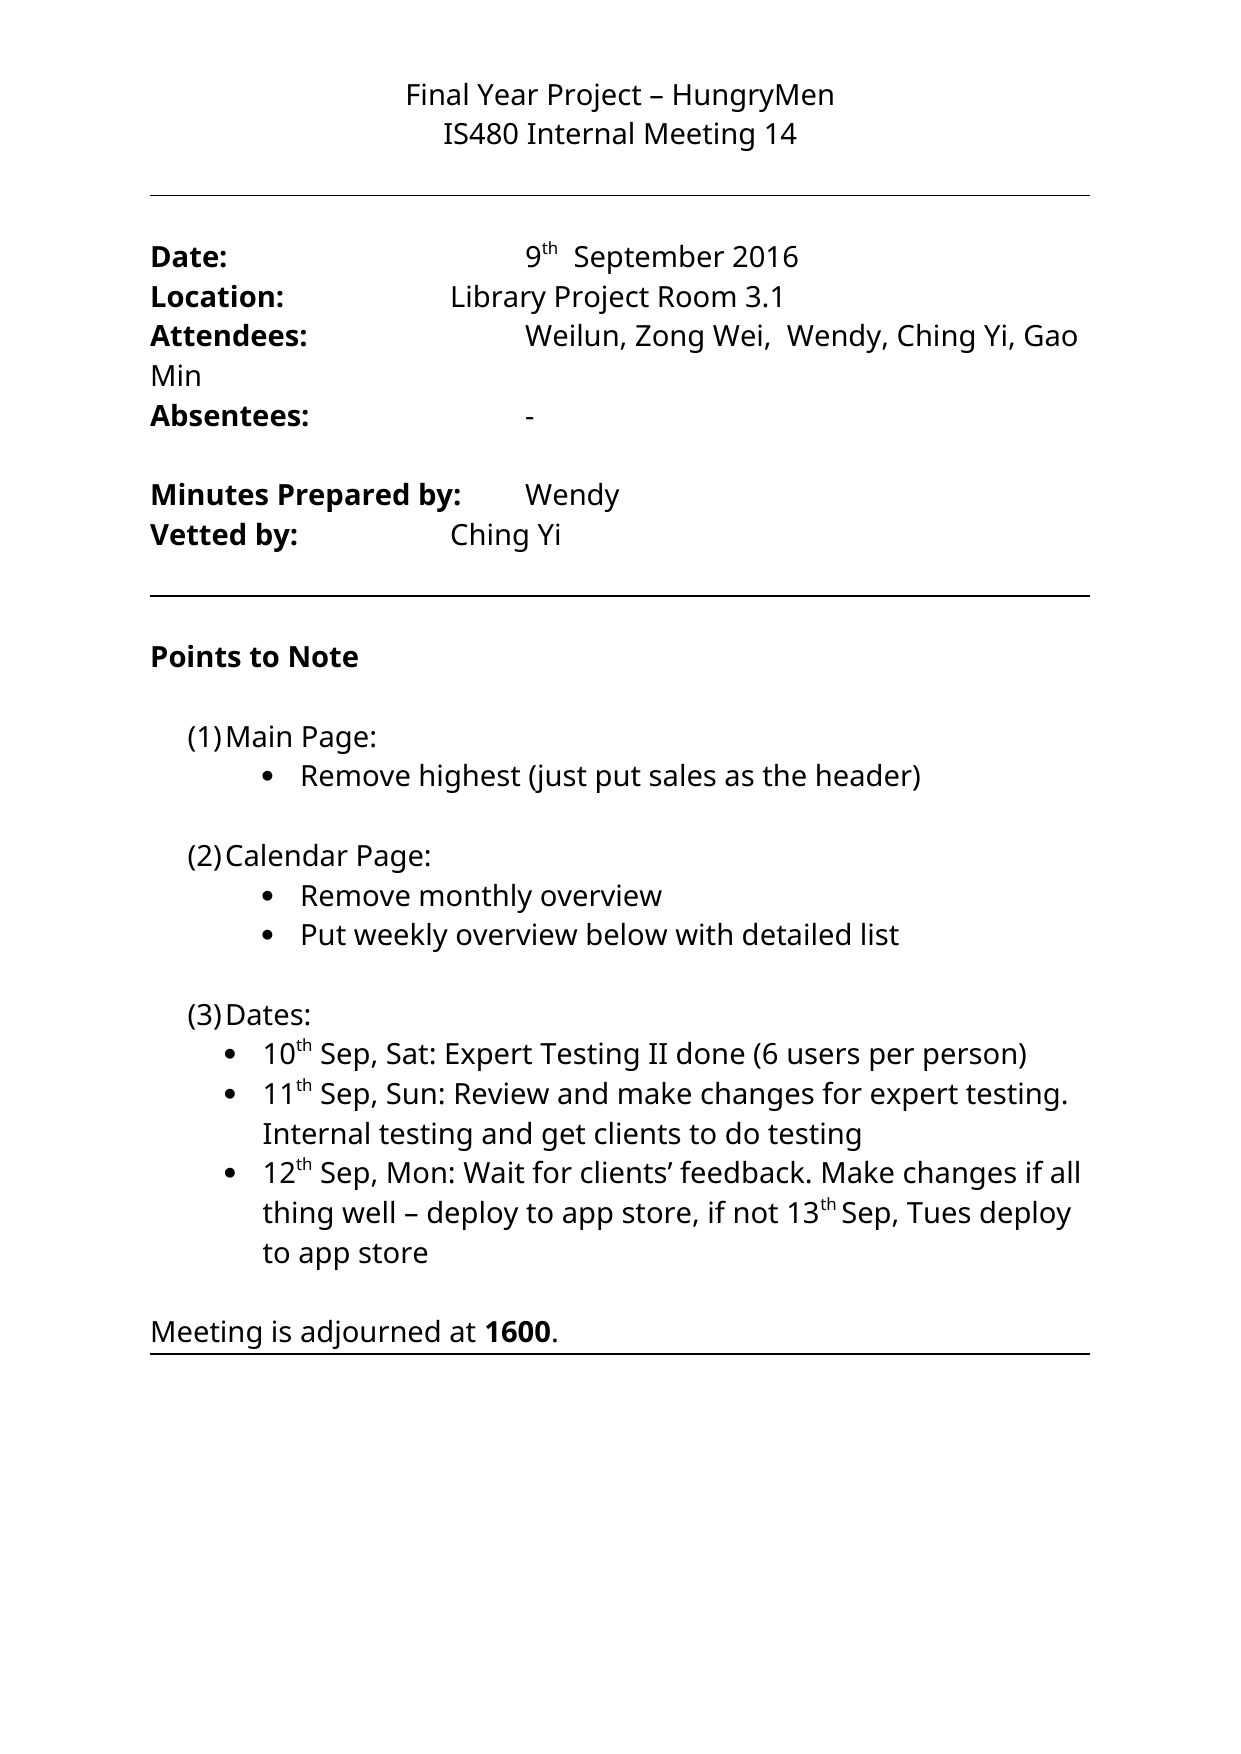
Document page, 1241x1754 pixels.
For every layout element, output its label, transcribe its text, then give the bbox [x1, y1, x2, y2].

list Remove highest (just put sales as the header) [262, 756, 1090, 795]
list 11th Sep, Sun: Review and make changes for expert testing. Internal testing and get clients to do testing [225, 1073, 1090, 1153]
list Calendar Page: [187, 835, 1090, 875]
list Put weekly overview below with detailed list [262, 914, 1090, 954]
text Absentees: - [150, 395, 1090, 434]
text Attendees: Weilun, Zong Wei, Wendy, Ching Yi, Gao Min [150, 316, 1090, 395]
text Minutes Prepared by: Wendy [150, 474, 1090, 514]
text Date: 9th September 2016 [150, 236, 1090, 276]
list Main Page: [187, 716, 1090, 756]
list 10th Sep, Sat: Expert Testing II done (6 users per person) [225, 1033, 1090, 1073]
text Meeting is adjourned at 1600. [150, 1311, 1090, 1353]
text Vetted by: Ching Yi [150, 514, 1090, 554]
text Points to Note [150, 637, 1090, 676]
list Dates: [187, 994, 1090, 1033]
list Remove monthly overview [262, 875, 1090, 914]
text Location: Library Project Room 3.1 [150, 276, 1090, 316]
list 12th Sep, Mon: Wait for clients’ feedback. Make changes if all thing well – deploy to app store, if not 13th Sep, Tues deploy to app store [225, 1153, 1090, 1272]
